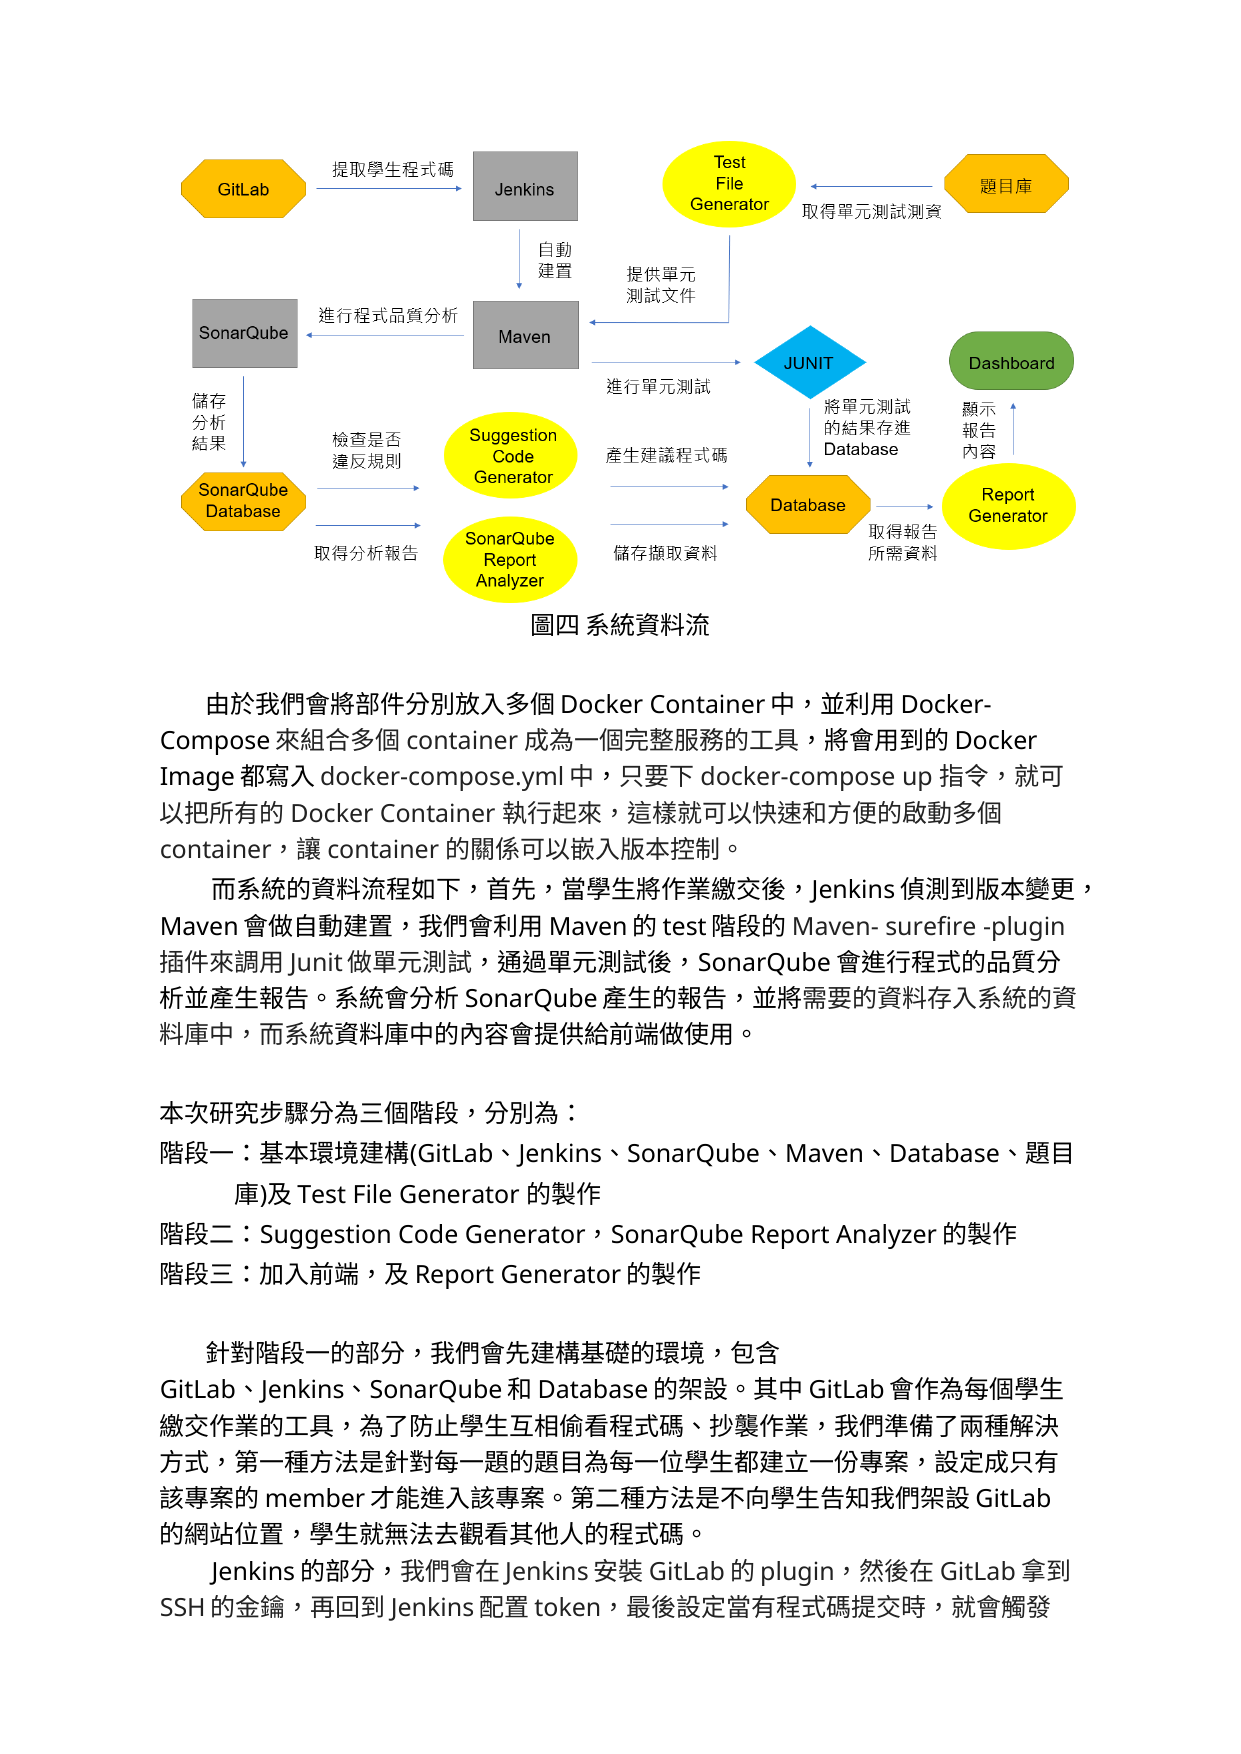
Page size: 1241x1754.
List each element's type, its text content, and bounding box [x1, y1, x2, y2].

text 圖四 系統資料流 [159, 606, 1081, 642]
text 而系統的資料流程如下，首先，當學生將作業繳交後，Jenkins偵測到版本變更，Maven會做自動建置，我們會利用Maven的test階段的Maven- surefire -plugin插件來調用Junit做單元測試，通過單元測試後，SonarQube會進行程式的品質分析並產生報告。系統會分析SonarQube產生的報告，並將需要的資料存入系統的資料庫中，而系統資料庫中的內容會提供給前端做使用。 [159, 870, 1081, 1051]
text 針對階段一的部分，我們會先建構基礎的環境，包含GitLab、Jenkins、SonarQube和Database的架設。其中GitLab會作為每個學生繳交作業的工具，為了防止學生互相偷看程式碼、抄襲作業，我們準備了兩種解決方式，第一種方法是針對每一題的題目為每一位學生都建立一份專案，設定成只有該專案的member才能進入該專案。第二種方法是不向學生告知我們架設GitLab的網站位置，學生就無法去觀看其他人的程式碼。 [159, 1334, 1081, 1551]
text 庫)及Test File Generator 的製作 [234, 1174, 1081, 1210]
text 階段一：基本環境建構(GitLab、Jenkins、SonarQube、Maven、Database、題目 [159, 1134, 1081, 1170]
text 階段三：加入前端，及Report Generator的製作 [159, 1255, 1081, 1291]
text 本次研究步驟分為三個階段，分別為： [159, 1093, 1081, 1129]
text 階段二：Suggestion Code Generator，SonarQube Report Analyzer的製作 [159, 1214, 1081, 1251]
picture [159, 118, 1081, 606]
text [159, 1551, 1081, 1624]
text 由於我們會將部件分別放入多個Docker Container中，並利用Docker-Compose來組合多個 container 成為一個完整服務的工具，將會用到的Docker Image都寫入docker-compose.yml中，只要下 docker-compose up 指令，就可以把所有的 Docker Container 執行起來，這樣就可以快速和方便的啟動多個 container，讓 container 的關係可以嵌入版本控制。 [159, 684, 1081, 866]
